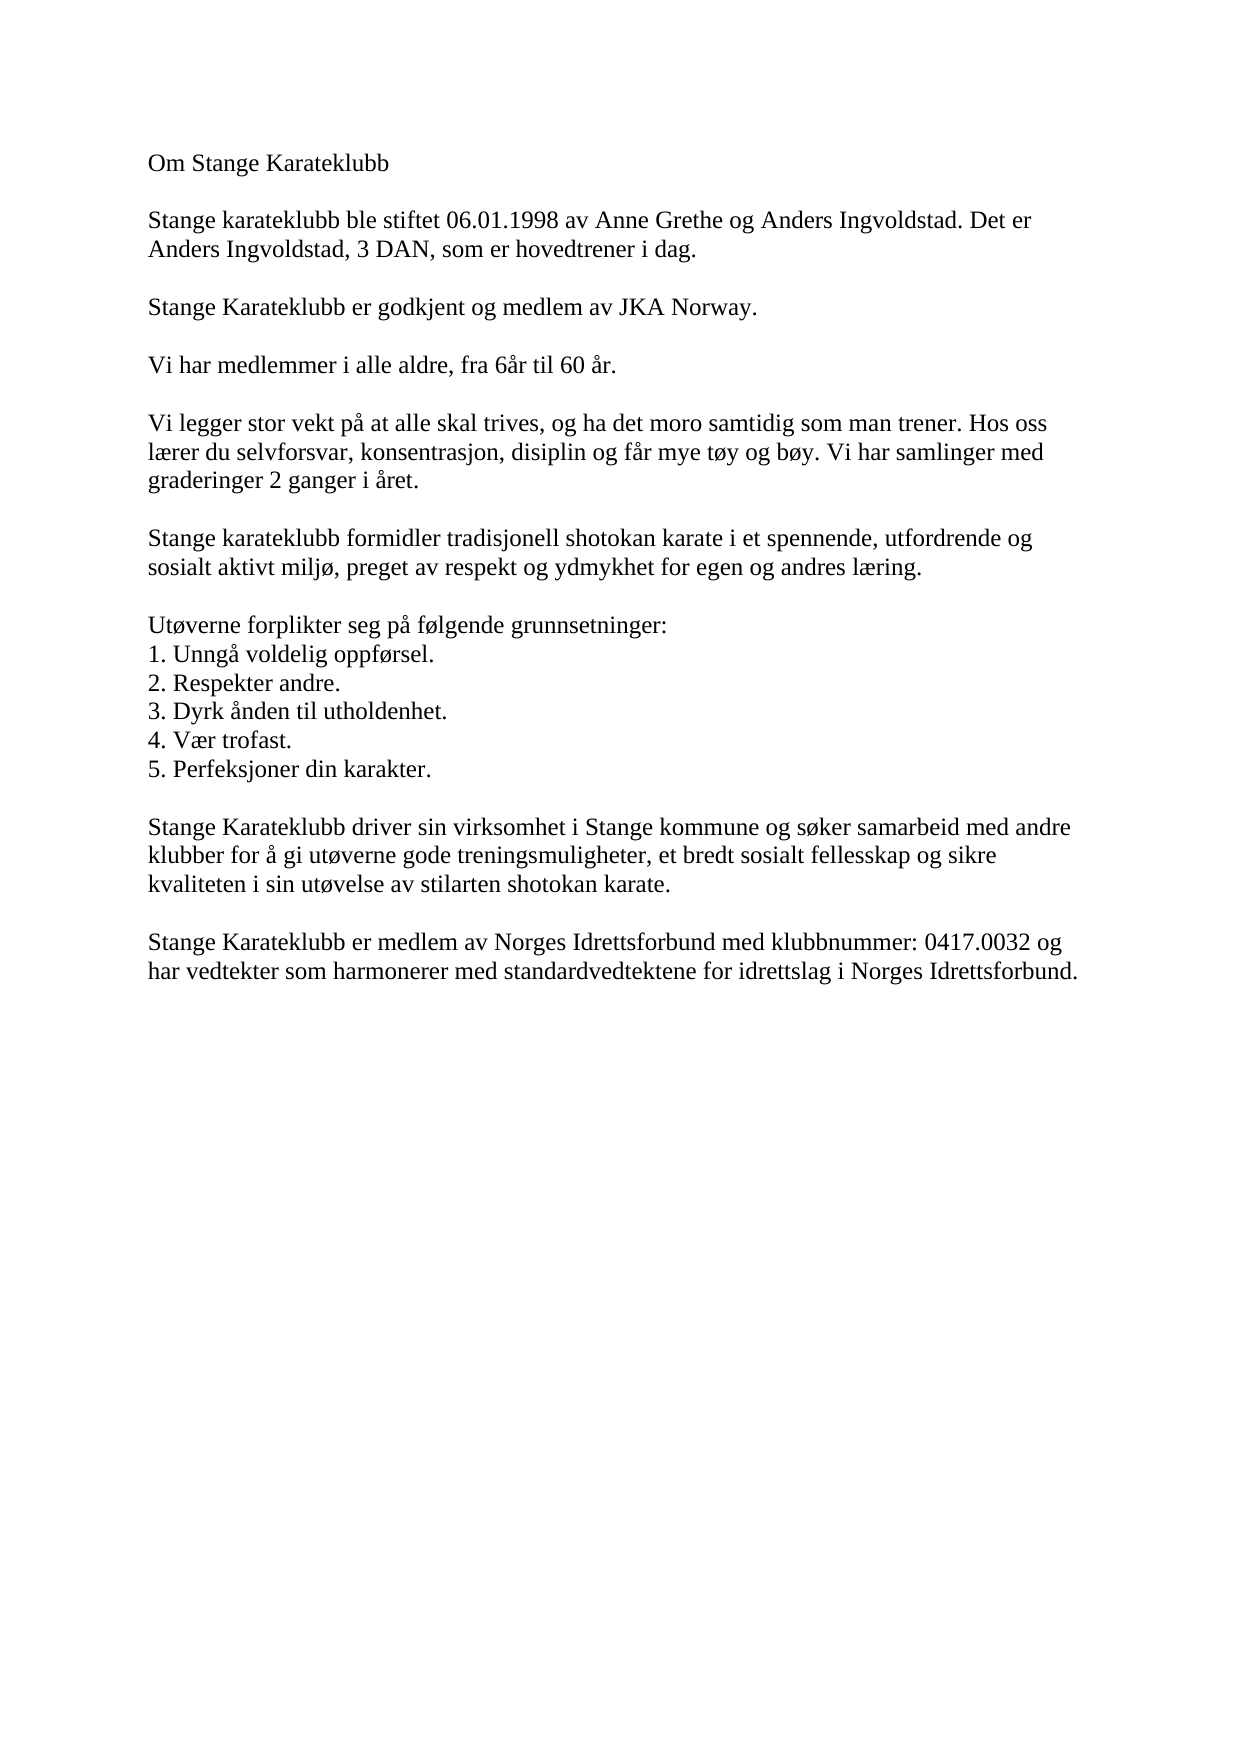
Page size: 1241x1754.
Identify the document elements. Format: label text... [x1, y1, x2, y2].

text Utøverne forplikter seg på følgende grunnsetninger: 1. Unngå voldelig oppførsel. 2. Respekter andre. 3. Dyrk ånden til utholdenhet. 4. Vær trofast. 5. Perfeksjoner din karakter. [148, 610, 1093, 783]
text Stange karateklubb formidler tradisjonell shotokan karate i et spennende, utfordrende og sosialt aktivt miljø, preget av respekt og ydmykhet for egen og andres læring. [148, 523, 1093, 581]
text Om Stange Karateklubb [148, 148, 1093, 176]
text Vi legger stor vekt på at alle skal trives, og ha det moro samtidig som man trener. Hos oss lærer du selvforsvar, konsentrasjon, disiplin og får mye tøy og bøy. Vi har samlinger med graderinger 2 ganger i året. [148, 408, 1093, 494]
text Stange karateklubb ble stiftet 06.01.1998 av Anne Grethe og Anders Ingvoldstad. Det er Anders Ingvoldstad, 3 DAN, som er hovedtrener i dag. [148, 206, 1093, 263]
text Vi har medlemmer i alle aldre, fra 6år til 60 år. [148, 350, 1093, 379]
text Stange Karateklubb driver sin virksomhet i Stange kommune og søker samarbeid med andre klubber for å gi utøverne gode treningsmuligheter, et bredt sosialt fellesskap og sikre kvaliteten i sin utøvelse av stilarten shotokan karate. [148, 812, 1093, 898]
text Stange Karateklubb er medlem av Norges Idrettsforbund med klubbnummer: 0417.0032 og har vedtekter som harmonerer med standardvedtektene for idrettslag i Norges Idrettsforbund. [148, 927, 1093, 985]
text Stange Karateklubb er godkjent og medlem av JKA Norway. [148, 292, 1093, 321]
